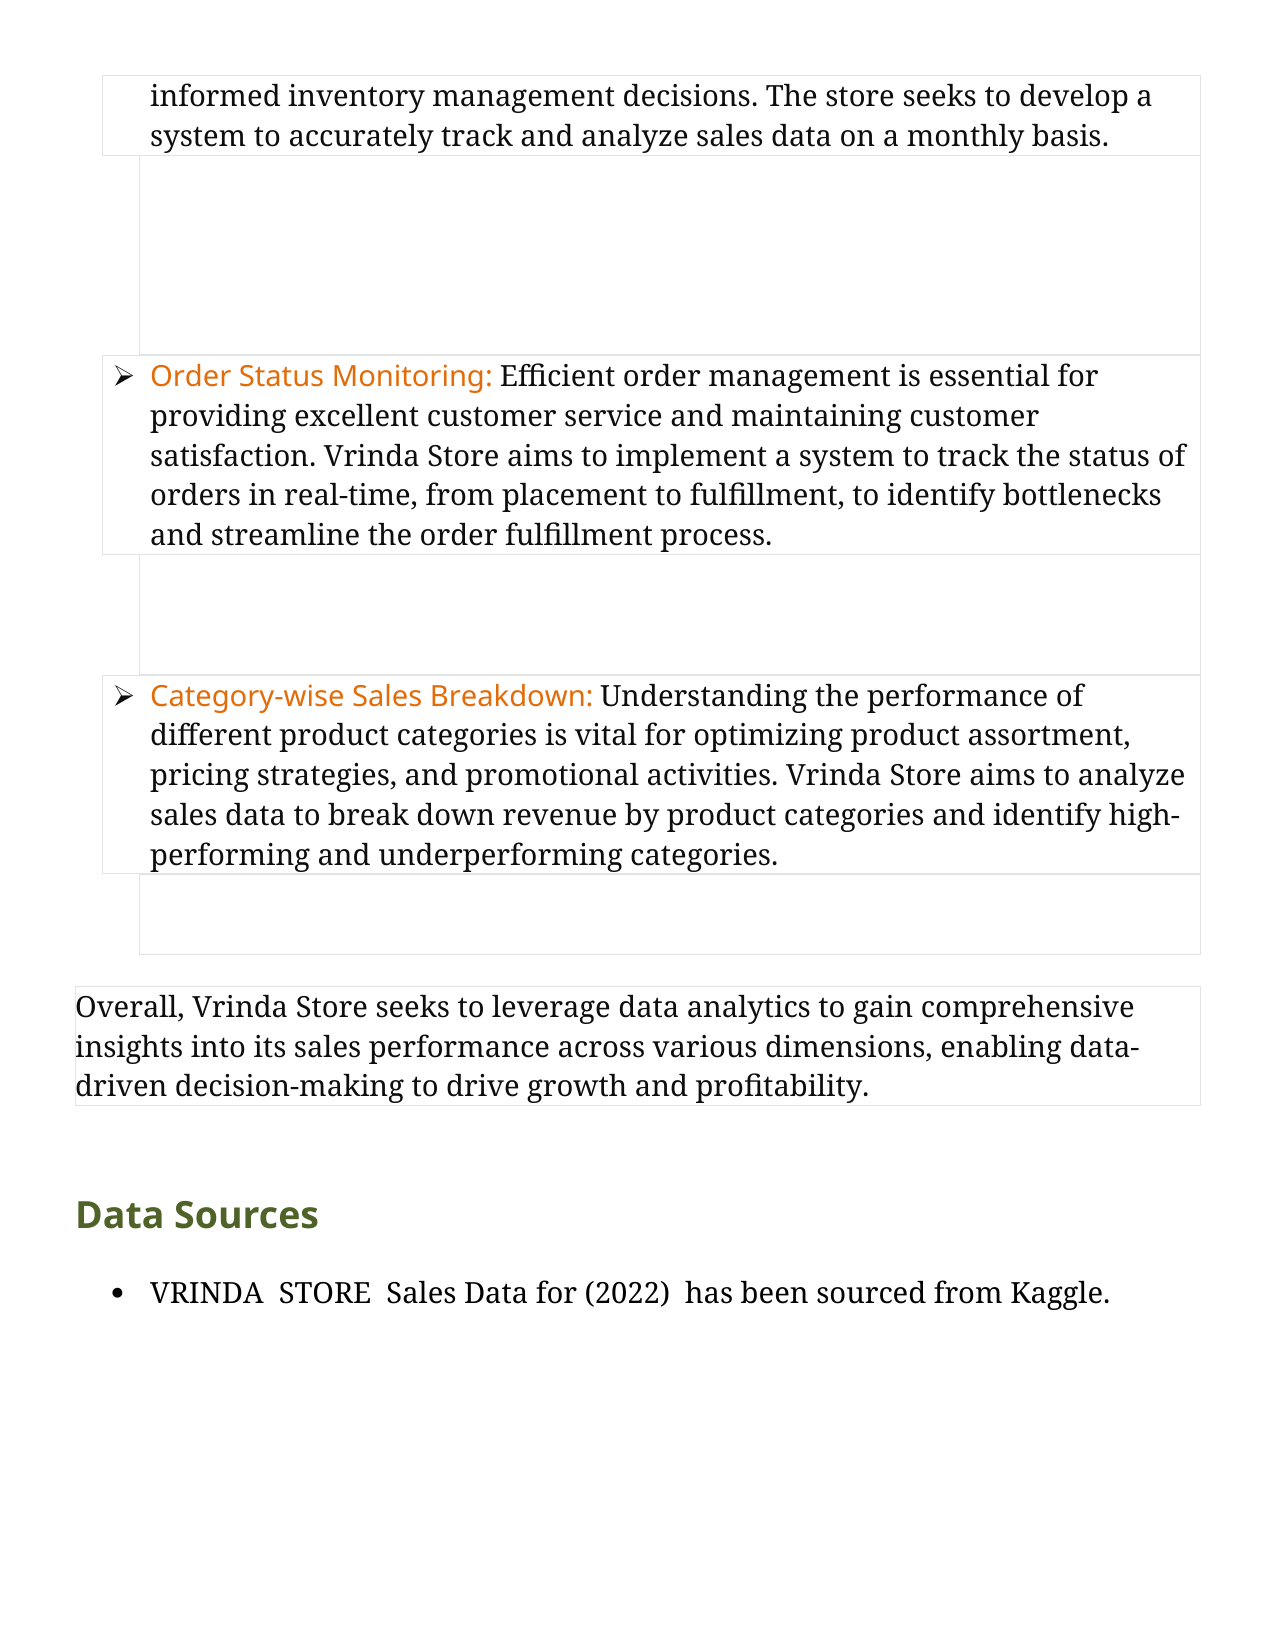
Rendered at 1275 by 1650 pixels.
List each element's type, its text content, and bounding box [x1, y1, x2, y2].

subtitle Data Sources [75, 1189, 1200, 1240]
list Category-wise Sales Breakdown: Understanding the performance of different product categories is vital for optimizing product assortment, pricing strategies, and promotional activities. Vrinda Store aims to analyze sales data to break down revenue by product categories and identify high-performing and underperforming categories. [103, 676, 1200, 873]
list VRINDA STORE Sales Data for (2022) has been sourced from Kaggle. [112, 1272, 1200, 1312]
list Order Status Monitoring: Efficient order management is essential for providing excellent customer service and maintaining customer satisfaction. Vrinda Store aims to implement a system to track the status of orders in real-time, from placement to fulfillment, to identify bottlenecks and streamline the order fulfillment process. [103, 356, 1200, 554]
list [103, 76, 1200, 155]
text Overall, Vrinda Store seeks to leverage data analytics to gain comprehensive insights into its sales performance across various dimensions, enabling data-driven decision-making to drive growth and profitability. [76, 987, 1200, 1105]
